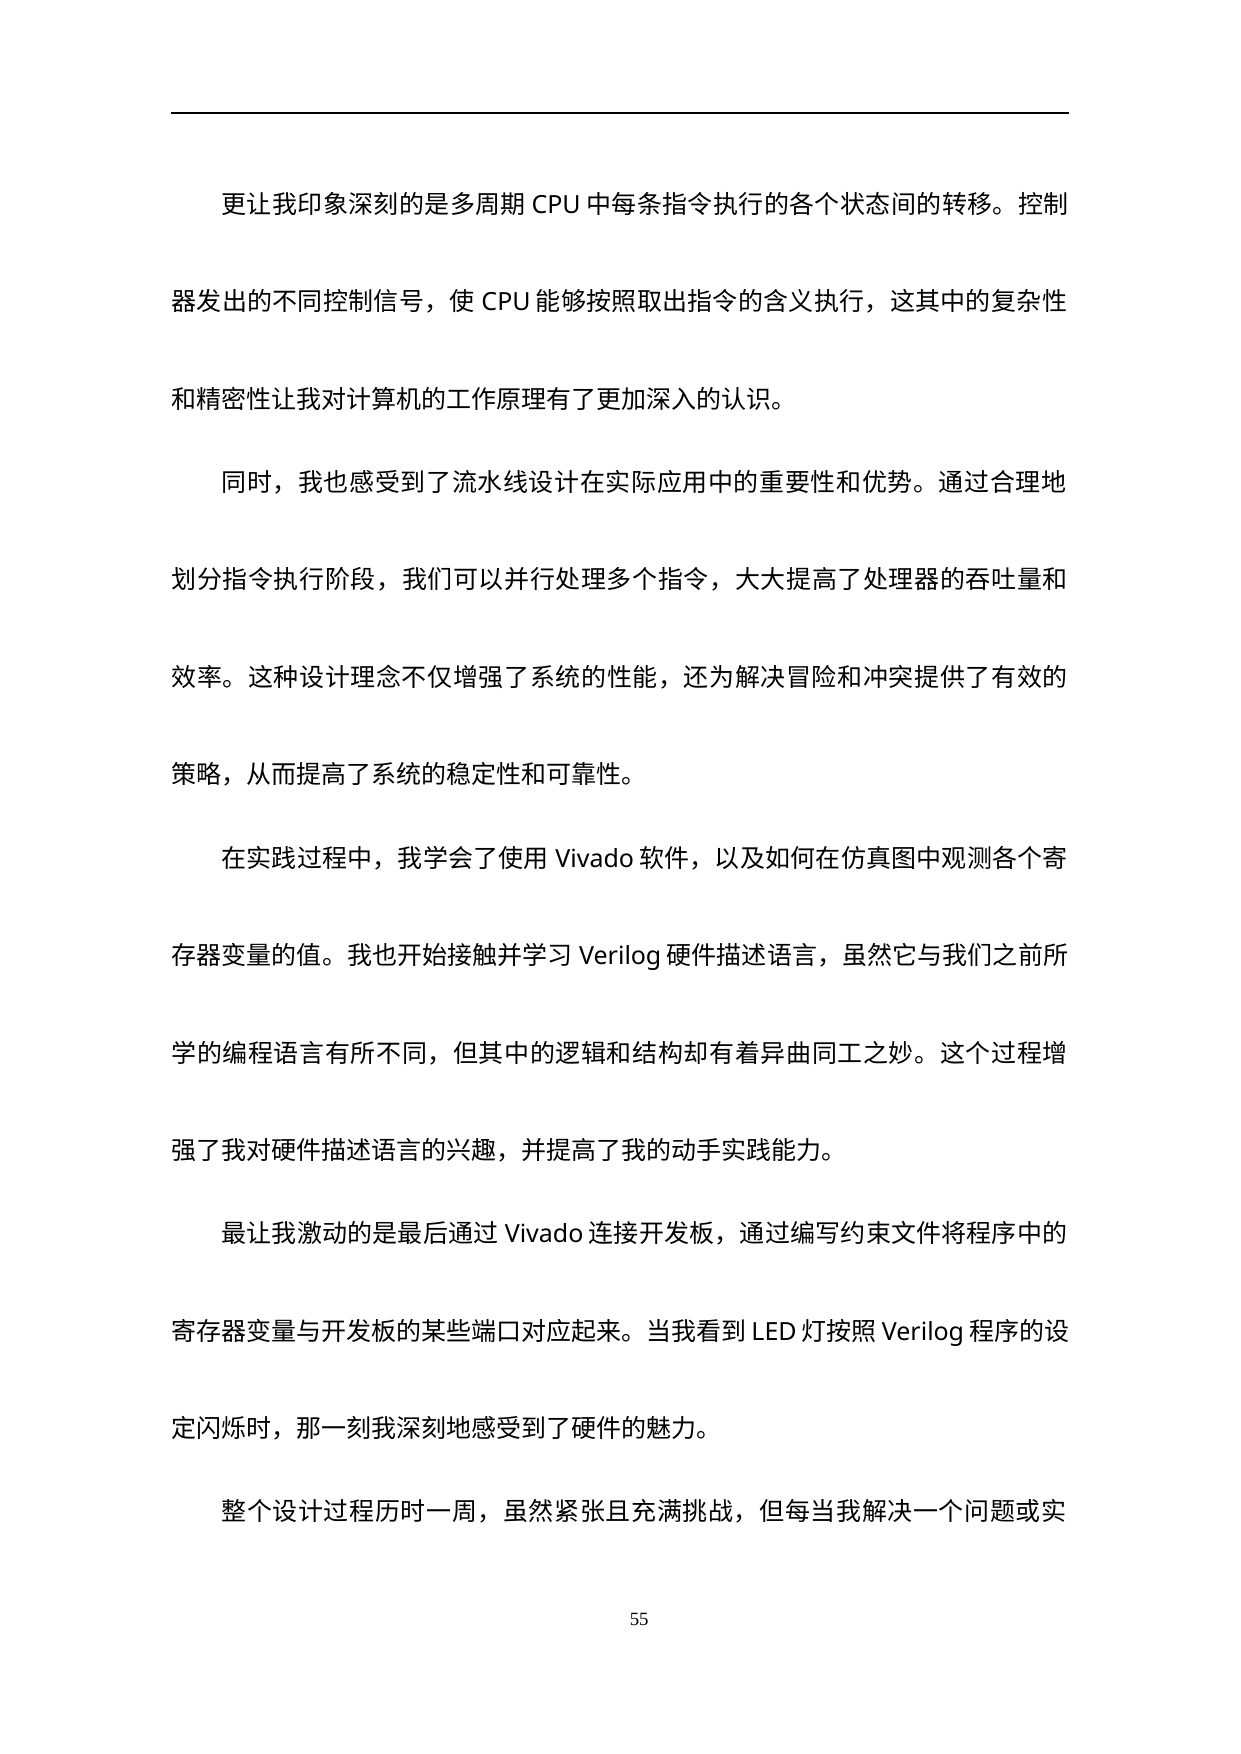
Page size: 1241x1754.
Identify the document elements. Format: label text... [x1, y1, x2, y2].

text 同时，我也感受到了流水线设计在实际应用中的重要性和优势。通过合理地划分指令执行阶段，我们可以并行处理多个指令，大大提高了处理器的吞吐量和效率。这种设计理念不仅增强了系统的性能，还为解决冒险和冲突提供了有效的策略，从而提高了系统的稳定性和可靠性。 [171, 448, 1069, 806]
text 更让我印象深刻的是多周期CPU中每条指令执行的各个状态间的转移。控制器发出的不同控制信号，使CPU能够按照取出指令的含义执行，这其中的复杂性和精密性让我对计算机的工作原理有了更加深入的认识。 [171, 170, 1069, 430]
text 在实践过程中，我学会了使用Vivado软件，以及如何在仿真图中观测各个寄存器变量的值。我也开始接触并学习Verilog硬件描述语言，虽然它与我们之前所学的编程语言有所不同，但其中的逻辑和结构却有着异曲同工之妙。这个过程增强了我对硬件描述语言的兴趣，并提高了我的动手实践能力。 [171, 824, 1069, 1181]
text 最让我激动的是最后通过Vivado连接开发板，通过编写约束文件将程序中的寄存器变量与开发板的某些端口对应起来。当我看到LED灯按照Verilog程序的设定闪烁时，那一刻我深刻地感受到了硬件的魅力。 [171, 1199, 1069, 1459]
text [171, 1477, 1069, 1542]
